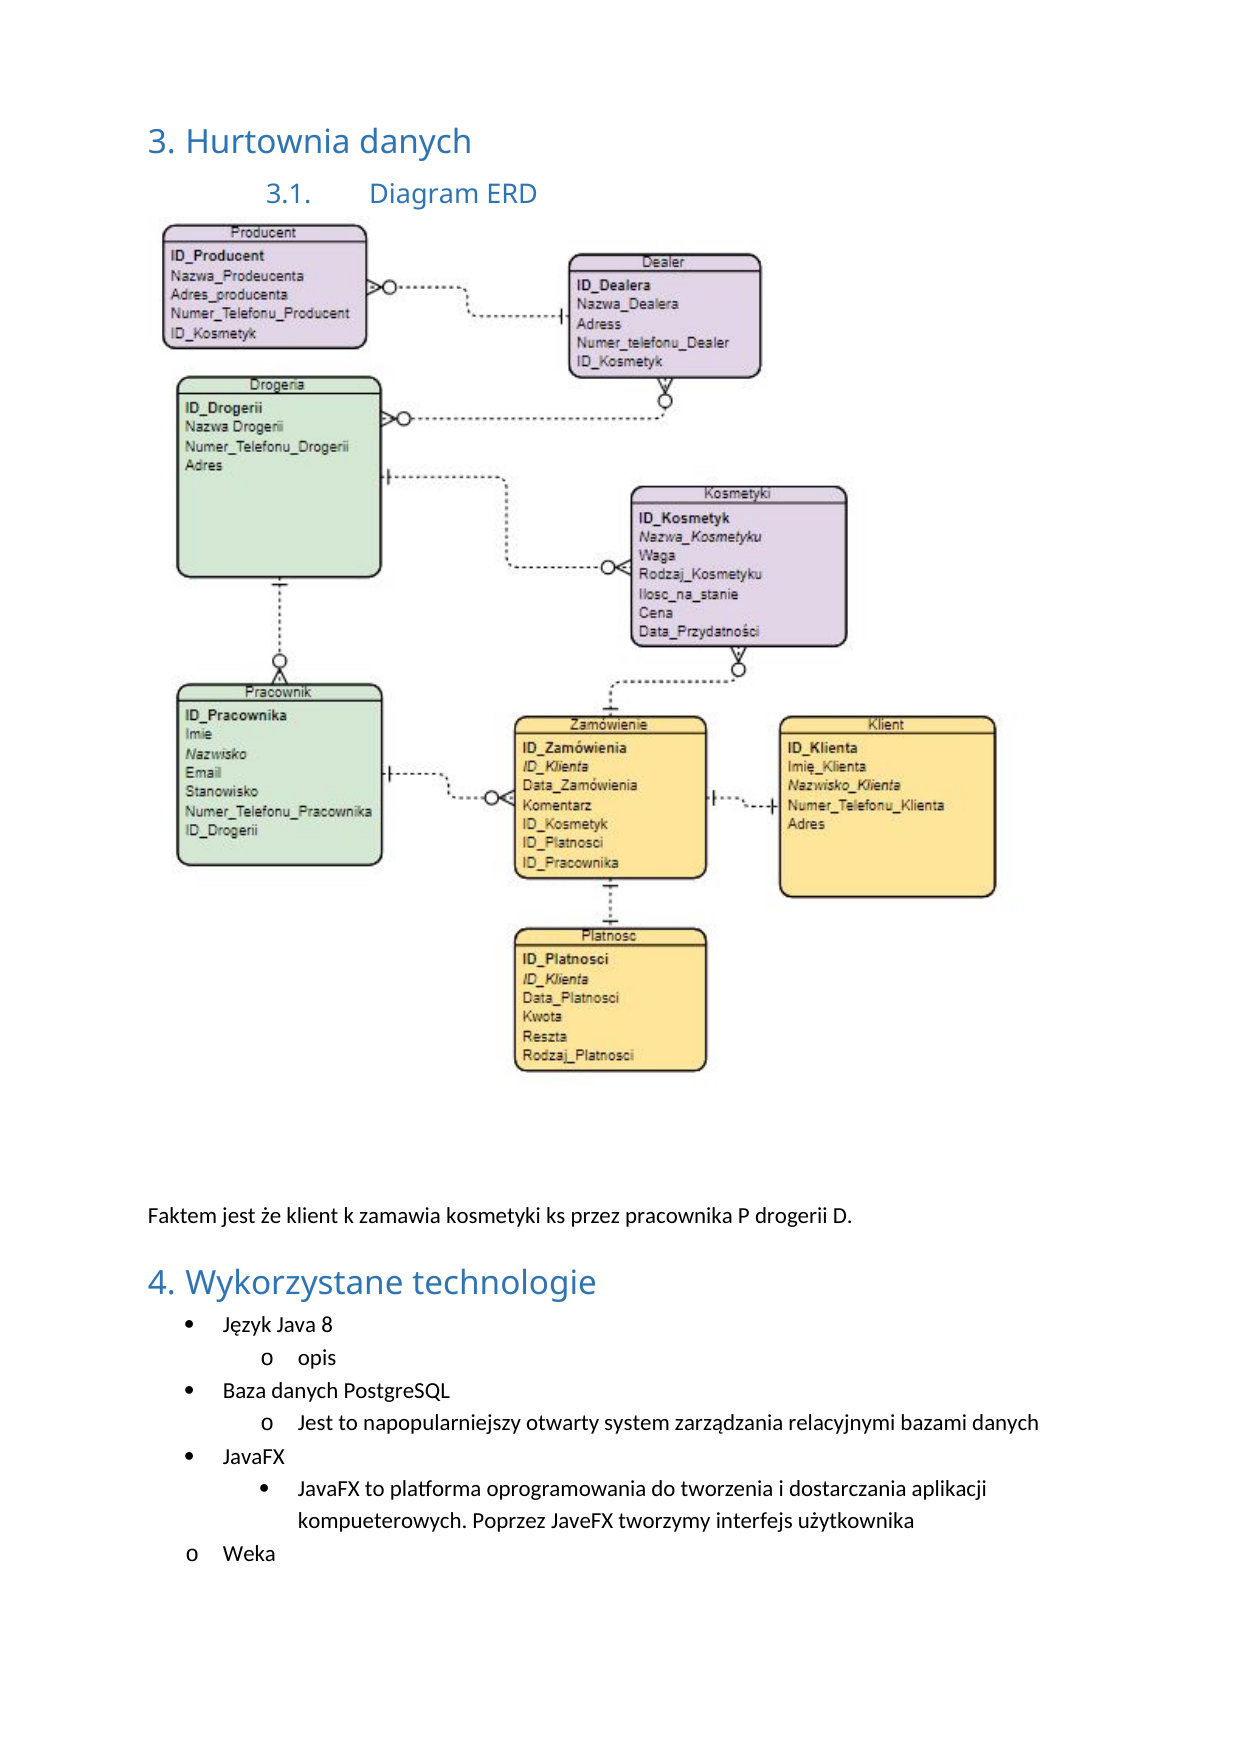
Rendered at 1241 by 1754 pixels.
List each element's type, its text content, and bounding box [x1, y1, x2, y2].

list Baza danych PostgreSQL [185, 1376, 1093, 1404]
picture [147, 216, 1093, 1177]
list Język Java 8 [185, 1311, 1093, 1339]
subtitle Wykorzystane technologie [148, 1258, 1093, 1304]
list opis [260, 1343, 1093, 1372]
text Faktem jest że klient k zamawia kosmetyki ks przez pracownika P drogerii D. [148, 1201, 1093, 1229]
list JavaFX to platforma oprogramowania do tworzenia i dostarczania aplikacji kompueterowych. Poprzez JaveFX tworzymy interfejs użytkownika [260, 1474, 1093, 1534]
subtitle Hurtownia danych [148, 118, 1093, 163]
subtitle Diagram ERD [266, 174, 1093, 211]
list JavaFX [185, 1442, 1093, 1470]
list Jest to napopularniejszy otwarty system zarządzania relacyjnymi bazami danych [260, 1408, 1093, 1438]
list Weka [185, 1539, 1093, 1568]
